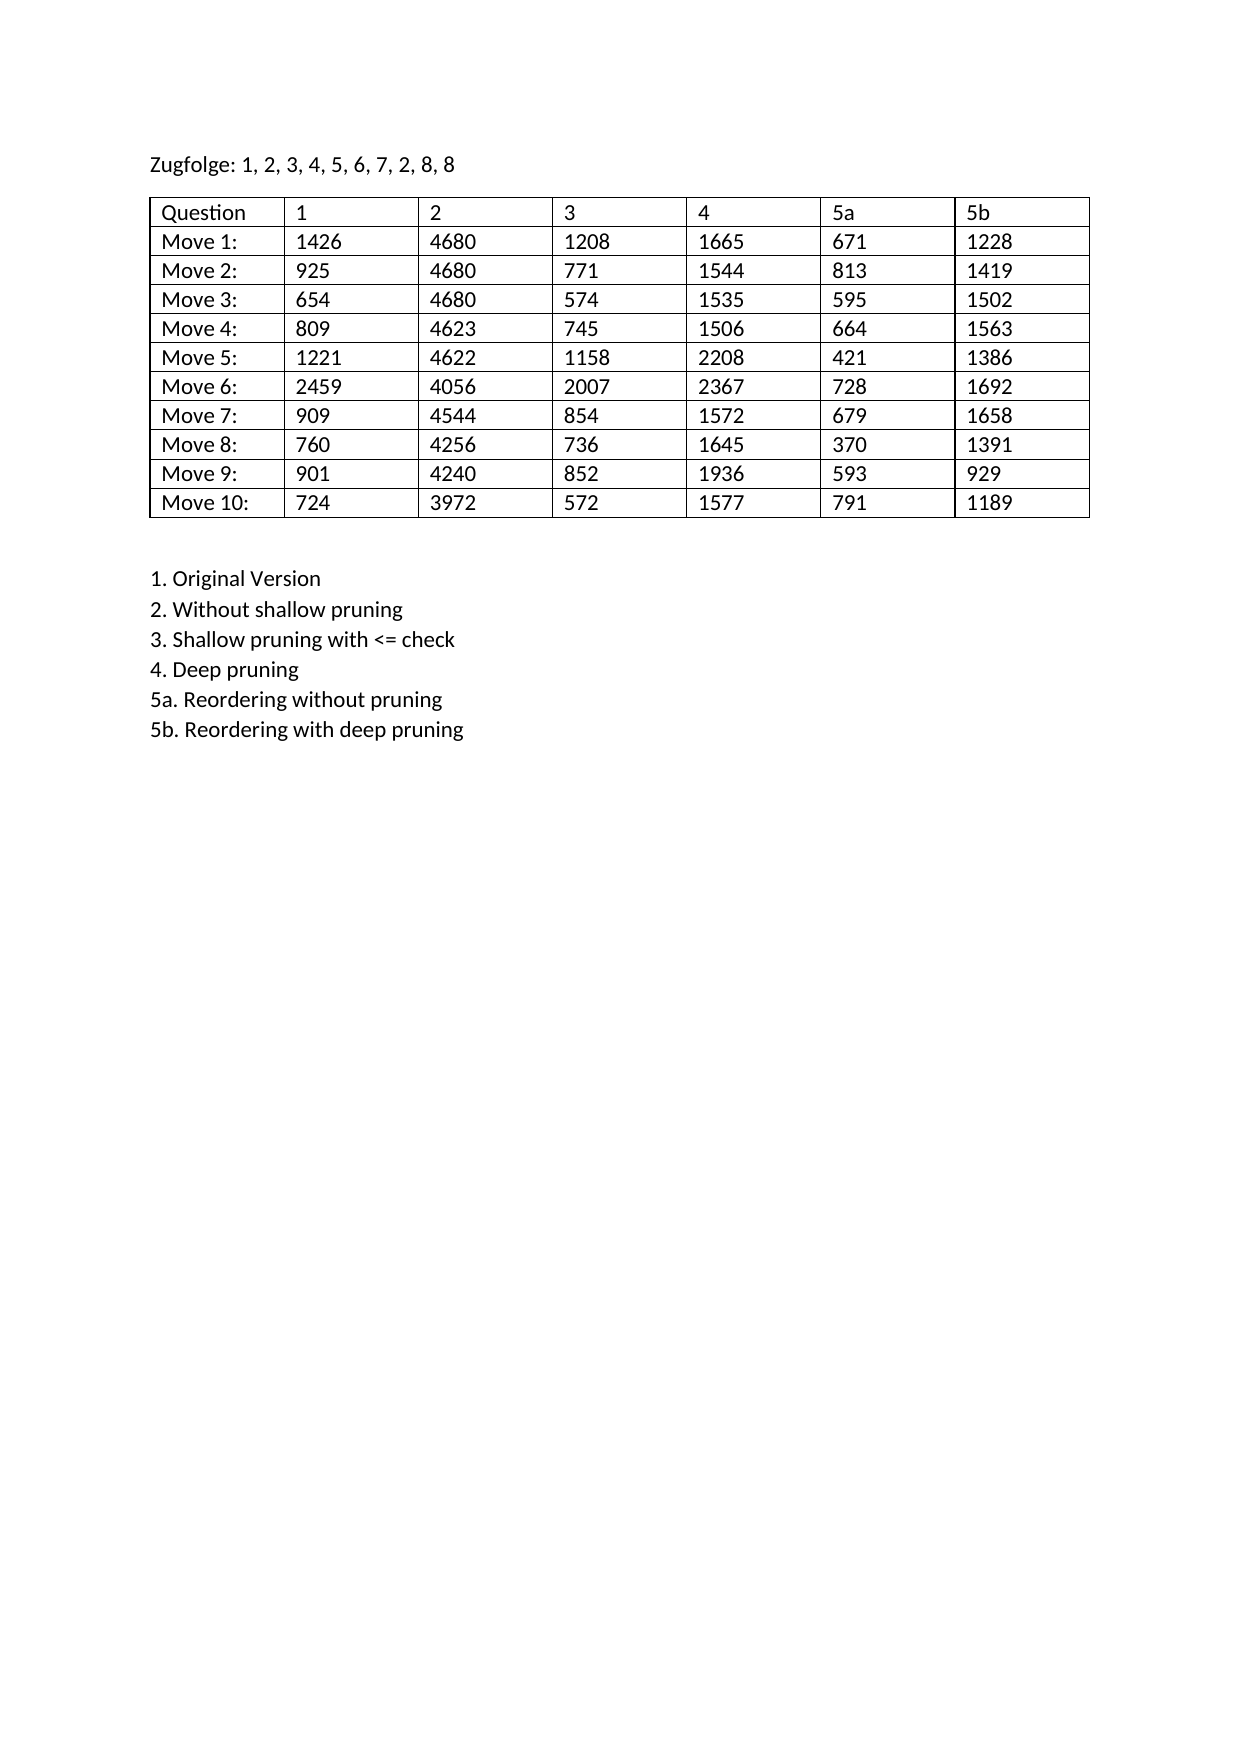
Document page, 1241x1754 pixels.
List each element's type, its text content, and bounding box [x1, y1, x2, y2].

table_cell 1386 [956, 343, 1089, 371]
table_cell 1535 [687, 285, 820, 313]
table_cell 1665 [687, 227, 820, 255]
table_cell 4544 [419, 401, 552, 429]
table_cell 4056 [419, 372, 552, 400]
table_cell 572 [553, 489, 686, 517]
table_cell Move 2: [151, 256, 284, 284]
table_cell 1426 [285, 227, 418, 255]
table_cell 745 [553, 314, 686, 342]
table_cell 1936 [687, 460, 820, 487]
table_cell 1645 [687, 430, 820, 458]
table_cell 1208 [553, 227, 686, 255]
table_header 3 [553, 198, 686, 226]
table_cell 1189 [956, 489, 1089, 517]
table_cell 809 [285, 314, 418, 342]
table_cell 901 [285, 460, 418, 487]
table_cell 4240 [419, 460, 552, 487]
table_cell 1506 [687, 314, 820, 342]
table_cell 728 [821, 372, 954, 400]
table_cell 4680 [419, 285, 552, 313]
table_cell 724 [285, 489, 418, 517]
table_header 4 [687, 198, 820, 226]
table_cell 771 [553, 256, 686, 284]
table_cell 595 [821, 285, 954, 313]
text Zugfolge: 1, 2, 3, 4, 5, 6, 7, 2, 8, 8 [150, 150, 1090, 178]
table_cell 4680 [419, 256, 552, 284]
table_cell 1658 [956, 401, 1089, 429]
text 1. Original Version 2. Without shallow pruning 3. Shallow pruning with <= check 4. Deep pruning 5a. Reordering without pruning 5b. Reordering with deep pruning [150, 564, 1090, 743]
table_cell Move 7: [151, 401, 284, 429]
table_cell Move 1: [151, 227, 284, 255]
table_cell 1228 [956, 227, 1089, 255]
table_header 2 [419, 198, 552, 226]
table_cell 1391 [956, 430, 1089, 458]
table_cell 1544 [687, 256, 820, 284]
table_cell 4622 [419, 343, 552, 371]
table_cell 2367 [687, 372, 820, 400]
table_cell 664 [821, 314, 954, 342]
table_cell 813 [821, 256, 954, 284]
table_cell 2007 [553, 372, 686, 400]
table_header 1 [285, 198, 418, 226]
table_cell 854 [553, 401, 686, 429]
table_cell 1221 [285, 343, 418, 371]
table_cell 4680 [419, 227, 552, 255]
table_cell 593 [821, 460, 954, 487]
table_cell 421 [821, 343, 954, 371]
table_cell Move 9: [151, 460, 284, 487]
table_cell Move 3: [151, 285, 284, 313]
table_cell Move 8: [151, 430, 284, 458]
table_cell 929 [956, 460, 1089, 487]
table_cell 370 [821, 430, 954, 458]
table_cell 791 [821, 489, 954, 517]
table_cell 852 [553, 460, 686, 487]
table_cell 4623 [419, 314, 552, 342]
table_cell 1577 [687, 489, 820, 517]
table_cell Move 10: [151, 489, 284, 517]
table_cell 1563 [956, 314, 1089, 342]
table_header Question [151, 198, 284, 226]
table_cell 2208 [687, 343, 820, 371]
table_cell 2459 [285, 372, 418, 400]
table_cell 679 [821, 401, 954, 429]
table_cell Move 6: [151, 372, 284, 400]
table_cell 3972 [419, 489, 552, 517]
table_cell Move 5: [151, 343, 284, 371]
table_cell 736 [553, 430, 686, 458]
table_cell 1158 [553, 343, 686, 371]
table_header 5a [821, 198, 954, 226]
table_cell 1419 [956, 256, 1089, 284]
table_cell Move 4: [151, 314, 284, 342]
table_cell 760 [285, 430, 418, 458]
table_cell 1692 [956, 372, 1089, 400]
table_cell 925 [285, 256, 418, 284]
table_cell 671 [821, 227, 954, 255]
table_cell 574 [553, 285, 686, 313]
table_cell 1502 [956, 285, 1089, 313]
table_cell 4256 [419, 430, 552, 458]
table_header 5b [956, 198, 1089, 226]
table_cell 1572 [687, 401, 820, 429]
table_cell 654 [285, 285, 418, 313]
table_cell 909 [285, 401, 418, 429]
